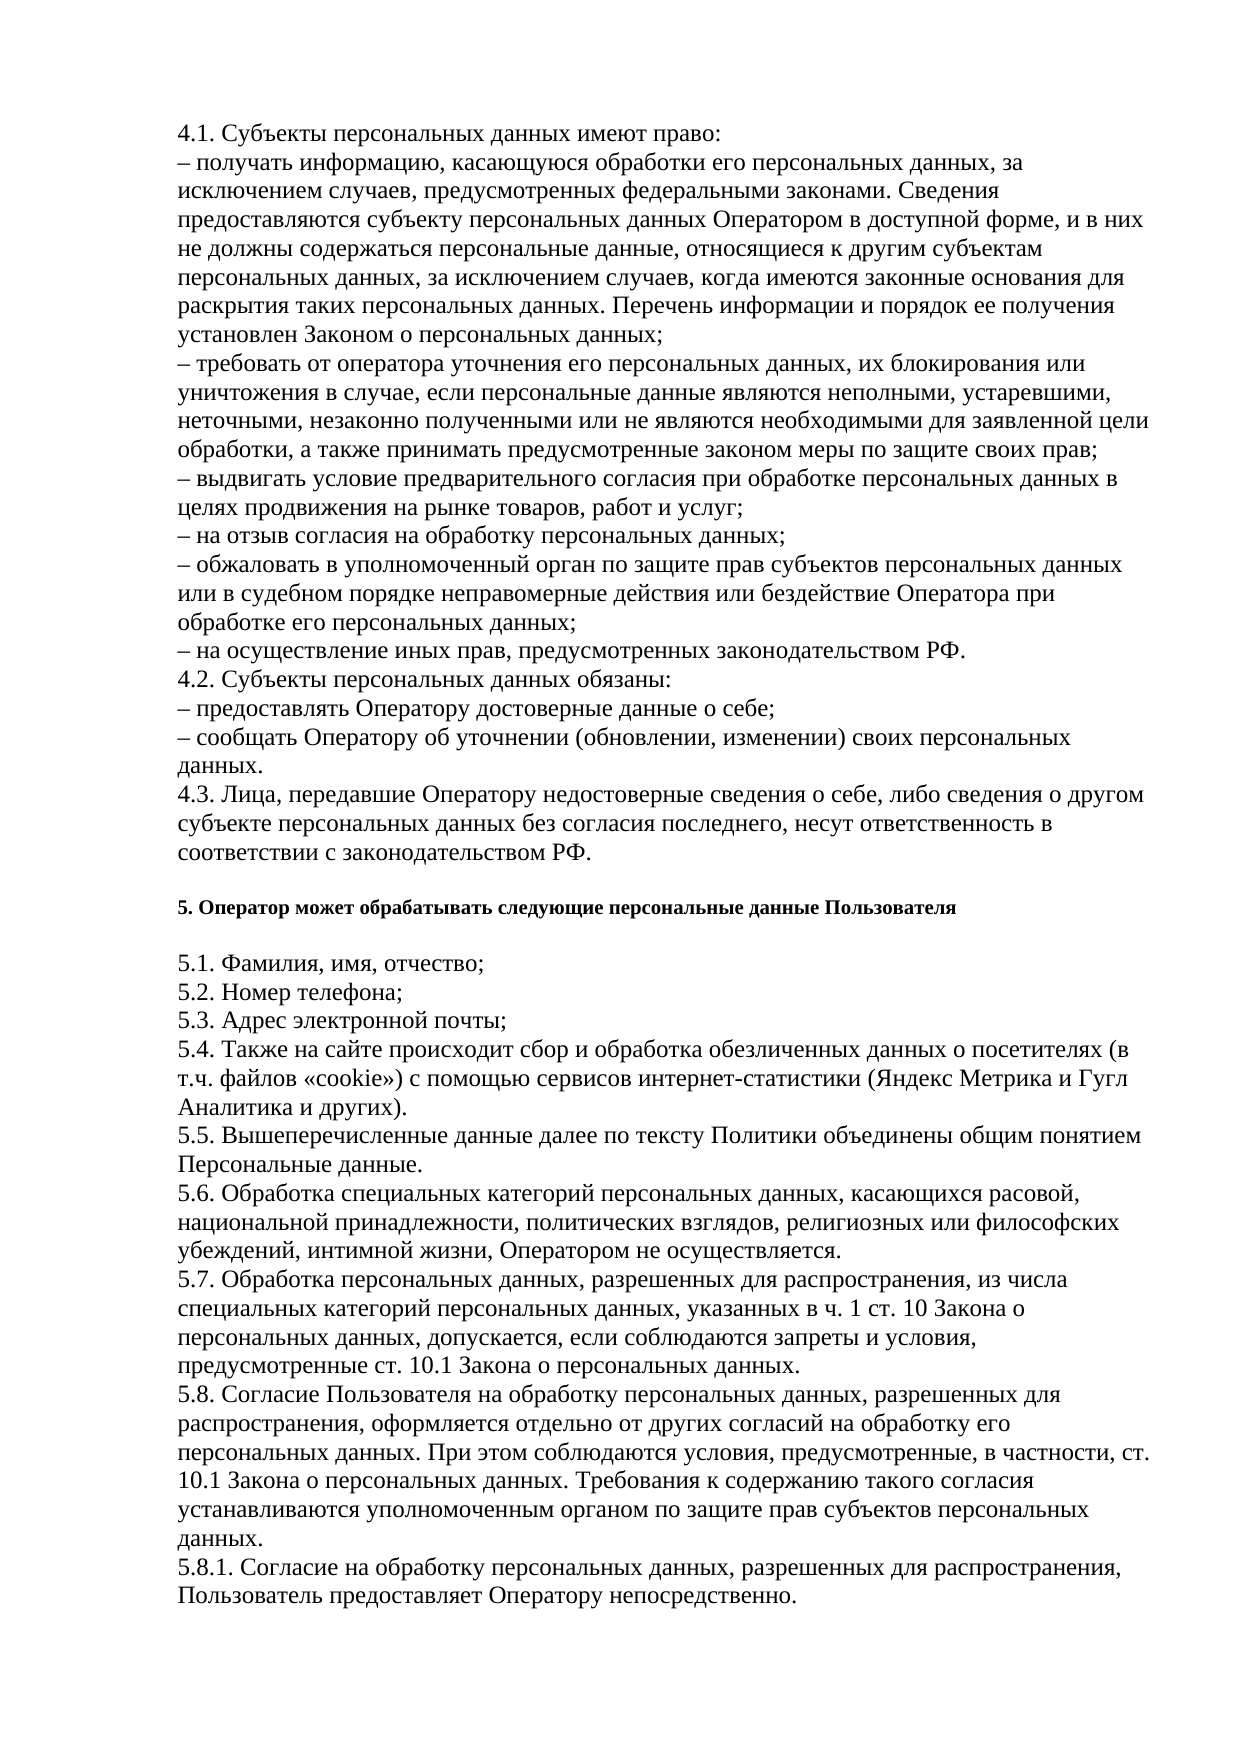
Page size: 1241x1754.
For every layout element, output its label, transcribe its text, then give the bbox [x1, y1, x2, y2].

text 5.3. Адрес электронной почты; [177, 1006, 1152, 1034]
text – на отзыв согласия на обработку персональных данных; [177, 521, 1152, 549]
text – выдвигать условие предварительного согласия при обработке персональных данных в целях продвижения на рынке товаров, работ и услуг; [177, 463, 1152, 521]
text 5.1. Фамилия, имя, отчество; [177, 948, 1152, 977]
text – сообщать Оператору об уточнении (обновлении, изменении) своих персональных данных. [177, 722, 1152, 779]
text 5.5. Вышеперечисленные данные далее по тексту Политики объединены общим понятием Персональные данные. [177, 1121, 1152, 1178]
text – обжаловать в уполномоченный орган по защите прав субъектов персональных данных или в судебном порядке неправомерные действия или бездействие Оператора при обработке его персональных данных; [177, 549, 1152, 636]
text 5.6. Обработка специальных категорий персональных данных, касающихся расовой, национальной принадлежности, политических взглядов, религиозных или философских убеждений, интимной жизни, Оператором не осуществляется. [177, 1178, 1152, 1264]
text 4.1. Субъекты персональных данных имеют право: [177, 118, 1152, 147]
text 5.8. Согласие Пользователя на обработку персональных данных, разрешенных для распространения, оформляется отдельно от других согласий на обработку его персональных данных. При этом соблюдаются условия, предусмотренные, в частности, ст. 10.1 Закона о персональных данных. Требования к содержанию такого согласия устанавливаются уполномоченным органом по защите прав субъектов персональных данных. [177, 1379, 1152, 1552]
text – предоставлять Оператору достоверные данные о себе; [177, 693, 1152, 722]
text 5.7. Обработка персональных данных, разрешенных для распространения, из числа специальных категорий персональных данных, указанных в ч. 1 ст. 10 Закона о персональных данных, допускается, если соблюдаются запреты и условия, предусмотренные ст. 10.1 Закона о персональных данных. [177, 1264, 1152, 1379]
text 5.8.1. Согласие на обработку персональных данных, разрешенных для распространения, Пользователь предоставляет Оператору непосредственно. [177, 1552, 1152, 1609]
text 4.3. Лица, передавшие Оператору недостоверные сведения о себе, либо сведения о другом субъекте персональных данных без согласия последнего, несут ответственность в соответствии с законодательством РФ. [177, 779, 1152, 866]
text – получать информацию, касающуюся обработки его персональных данных, за исключением случаев, предусмотренных федеральными законами. Сведения предоставляются субъекту персональных данных Оператором в доступной форме, и в них не должны содержаться персональные данные, относящиеся к другим субъектам персональных данных, за исключением случаев, когда имеются законные основания для раскрытия таких персональных данных. Перечень информации и порядок ее получения установлен Законом о персональных данных; [177, 147, 1152, 348]
text 5. Оператор может обрабатывать следующие персональные данные Пользователя [177, 895, 1152, 919]
text 4.2. Субъекты персональных данных обязаны: [177, 664, 1152, 693]
text 5.2. Номер телефона; [177, 977, 1152, 1006]
text 5.4. Также на сайте происходит сбор и обработка обезличенных данных о посетителях (в т.ч. файлов «cookie») с помощью сервисов интернет-статистики (Яндекс Метрика и Гугл Аналитика и других). [177, 1034, 1152, 1121]
text – требовать от оператора уточнения его персональных данных, их блокирования или уничтожения в случае, если персональные данные являются неполными, устаревшими, неточными, незаконно полученными или не являются необходимыми для заявленной цели обработки, а также принимать предусмотренные законом меры по защите своих прав; [177, 348, 1152, 463]
text – на осуществление иных прав, предусмотренных законодательством РФ. [177, 636, 1152, 664]
